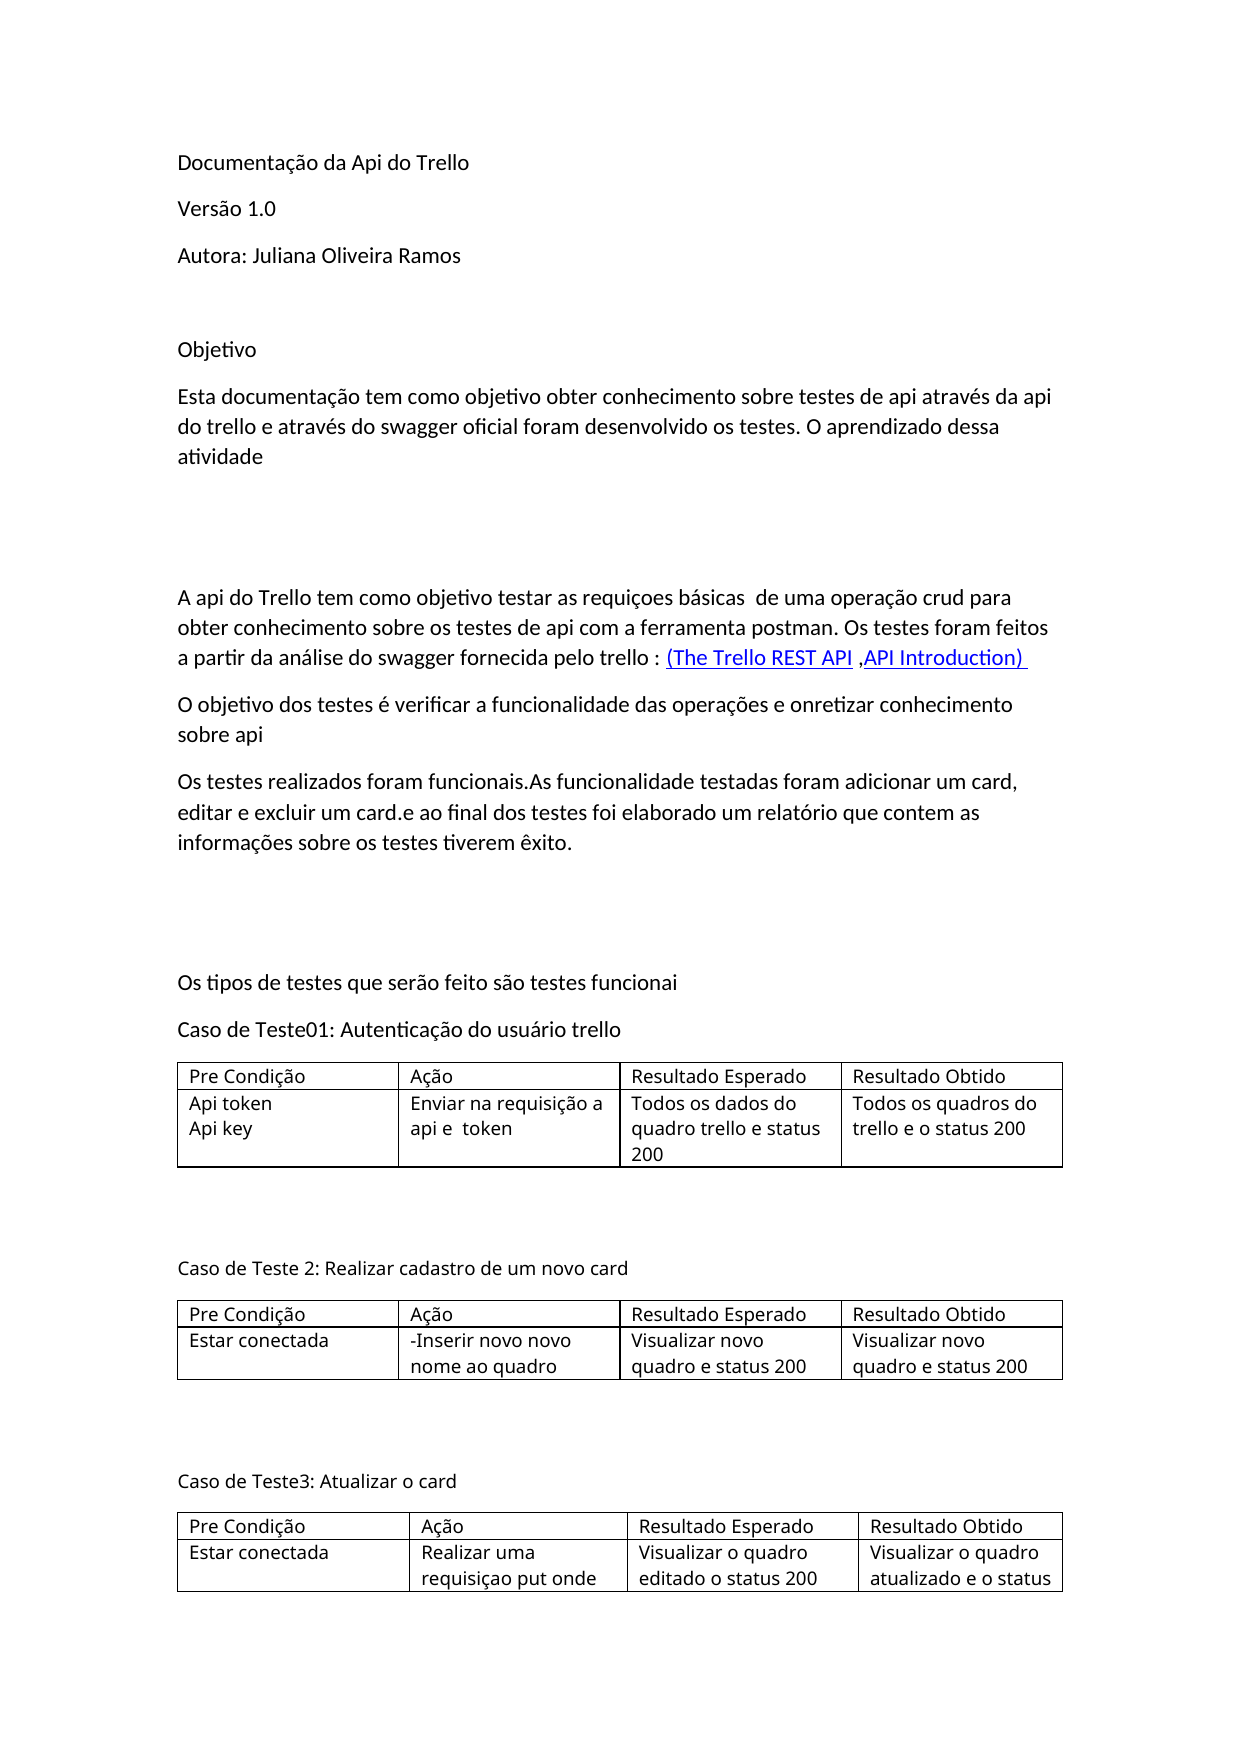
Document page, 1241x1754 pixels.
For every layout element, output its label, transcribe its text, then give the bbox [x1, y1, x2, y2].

table_header Pre Condição [178, 1513, 409, 1539]
table_cell Enviar na requisição a api e token [399, 1090, 619, 1166]
table_cell Visualizar novo quadro e status 200 [842, 1328, 1062, 1378]
text A api do Trello tem como objetivo testar as requiçoes básicas de uma operação crud para obter conhecimento sobre os testes de api com a ferramenta postman. Os testes foram feitos a partir da análise do swagger fornecida pelo trello : (The Trello REST API ,API Introduction) [177, 583, 1063, 671]
table_header Resultado Esperado [621, 1063, 841, 1089]
table_header Resultado Esperado [621, 1301, 841, 1326]
text Esta documentação tem como objetivo obter conhecimento sobre testes de api através da api do trello e através do swagger oficial foram desenvolvido os testes. O aprendizado dessa atividade [177, 382, 1063, 470]
text Objetivo [177, 335, 1063, 363]
text Versão 1.0 [177, 194, 1063, 222]
table_header Resultado Esperado [628, 1513, 858, 1539]
text Os tipos de testes que serão feito são testes funcionai [177, 968, 1063, 996]
table_header Resultado Obtido [842, 1301, 1062, 1326]
text Os testes realizados foram funcionais.As funcionalidade testadas foram adicionar um card, editar e excluir um card.e ao final dos testes foi elaborado um relatório que contem as informações sobre os testes tiverem êxito. [177, 767, 1063, 856]
text Caso de Teste01: Autenticação do usuário trello [177, 1015, 1063, 1043]
table_header Pre Condição [178, 1301, 398, 1326]
table_cell Estar conectada [178, 1328, 398, 1378]
table_header Pre Condição [178, 1063, 398, 1089]
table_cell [410, 1540, 627, 1591]
table_cell Estar conectada [178, 1540, 409, 1591]
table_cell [859, 1540, 1062, 1591]
table_cell -Inserir novo novo nome ao quadro [399, 1328, 619, 1378]
text Documentação da Api do Trello [177, 148, 1063, 176]
text Caso de Teste 2: Realizar cadastro de um novo card [177, 1256, 1063, 1281]
table_cell Visualizar novo quadro e status 200 [621, 1328, 841, 1378]
table_header Ação [399, 1063, 619, 1089]
text Autora: Juliana Oliveira Ramos [177, 241, 1063, 269]
table_cell Todos os dados do quadro trello e status 200 [621, 1090, 841, 1166]
table_header Resultado Obtido [842, 1063, 1062, 1089]
table_header Ação [399, 1301, 619, 1326]
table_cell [628, 1540, 858, 1591]
table_header Resultado Obtido [859, 1513, 1062, 1539]
table_header Ação [410, 1513, 627, 1539]
table_cell Api token Api key [178, 1090, 398, 1166]
table_cell Todos os quadros do trello e o status 200 [842, 1090, 1062, 1166]
text O objetivo dos testes é verificar a funcionalidade das operações e onretizar conhecimento sobre api [177, 690, 1063, 748]
text Caso de Teste3: Atualizar o card [177, 1468, 1063, 1493]
